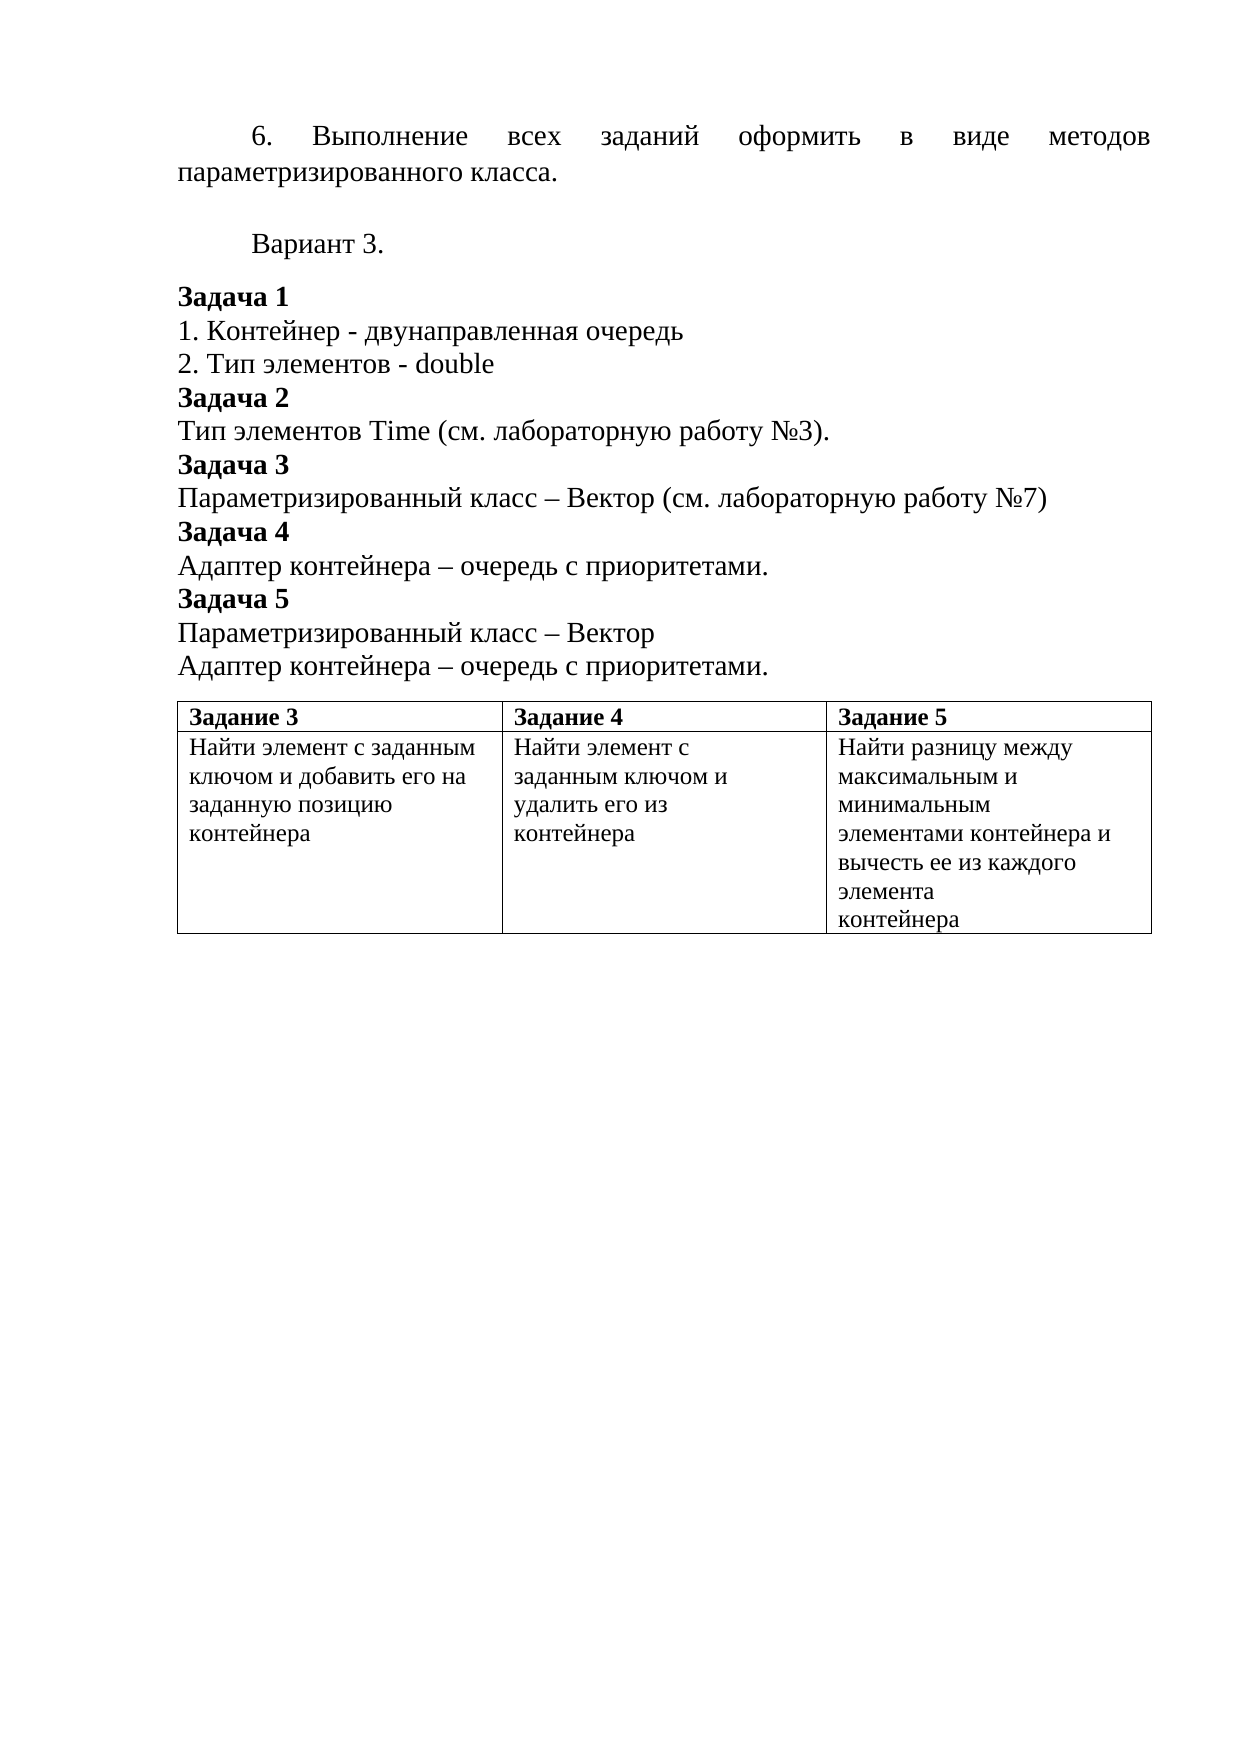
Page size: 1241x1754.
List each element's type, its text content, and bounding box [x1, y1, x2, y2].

table_cell Найти разницу между максимальным и минимальным элементами контейнера и вычесть ее из каждого элемента контейнера [827, 732, 1151, 933]
text Адаптер контейнера – очередь c приоритетами. [177, 548, 1152, 581]
table_cell Найти элемент с заданным ключом и удалить его из контейнера [503, 732, 826, 933]
text Задача 5 [177, 581, 1152, 615]
text 1. Контейнер - двунаправленная очередь [177, 313, 1152, 346]
text Задача 1 [177, 279, 1152, 313]
text 2. Тип элементов - double [177, 346, 1152, 380]
text Задача 2 [177, 380, 1152, 413]
table_header Задание 3 [178, 702, 502, 731]
text Тип элементов Time (см. лабораторную работу №3). [177, 413, 1152, 447]
text Задача 3 [177, 447, 1152, 481]
table_header Задание 4 [503, 702, 826, 731]
table_cell Найти элемент с заданным ключом и добавить его на заданную позицию контейнера [178, 732, 502, 933]
list Вариант 3. [177, 227, 1152, 260]
table_header Задание 5 [827, 702, 1151, 731]
text Параметризированный класс – Вектор [177, 615, 1152, 648]
list 6. Выполнение всех заданий оформить в виде методов параметризированного класса. [177, 118, 1152, 188]
text Задача 4 [177, 514, 1152, 548]
text Параметризированный класс – Вектор (см. лабораторную работу №7) [177, 481, 1152, 514]
text Адаптер контейнера – очередь с приоритетами. [177, 648, 1152, 682]
